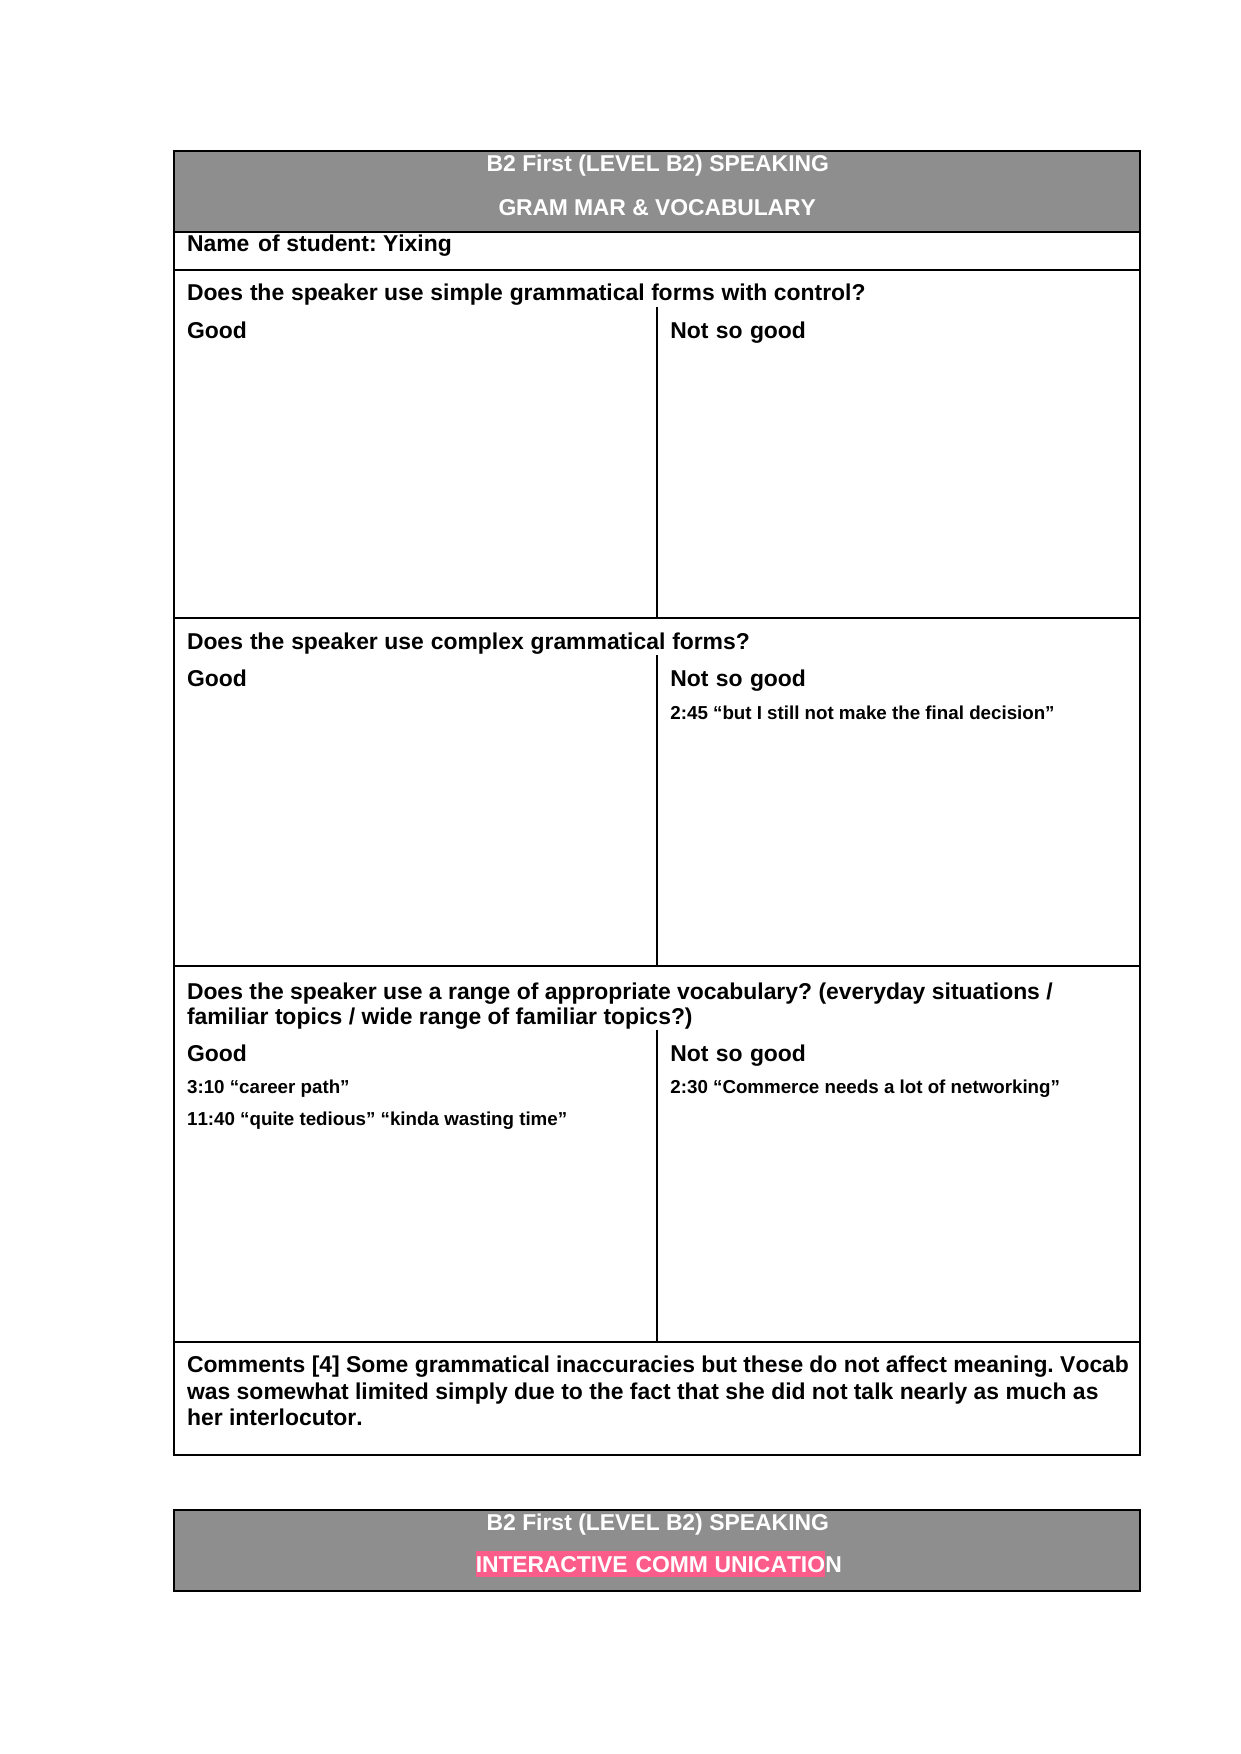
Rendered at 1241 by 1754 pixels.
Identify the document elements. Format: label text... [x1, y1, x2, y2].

table_cell Comments [4] Some grammatical inaccuracies but these do not affect meaning. Vocab was somewhat limited simply due to the fact that she did not talk nearly as much as her interlocutor. [175, 1343, 1139, 1454]
table_cell Name of student: Yixing [175, 233, 1139, 269]
table_cell Does the speaker use a range of appropriate vocabulary? (everyday situations / familiar topics / wide range of familiar topics?) [175, 967, 1139, 1029]
table_cell Good [175, 307, 656, 617]
table_cell Not so good 2:30 “Commerce needs a lot of networking” [658, 1030, 1139, 1341]
table_cell Not so good [658, 307, 1139, 617]
table_cell Does the speaker use complex grammatical forms? [175, 619, 1139, 655]
table_cell Does the speaker use simple grammatical forms with control? [175, 271, 1139, 307]
table_cell Good [175, 655, 656, 965]
table_cell Not so good 2:45 “but I still not make the final decision” [658, 655, 1139, 965]
table_header B2 First (LEVEL B2) SPEAKING INTERACTIVE COMM UNICATION [175, 1511, 1139, 1590]
table_cell Good 3:10 “career path” 11:40 “quite tedious” “kinda wasting time” [175, 1030, 656, 1341]
table_header B2 First (LEVEL B2) SPEAKING GRAM MAR & VOCABULARY [175, 152, 1139, 231]
